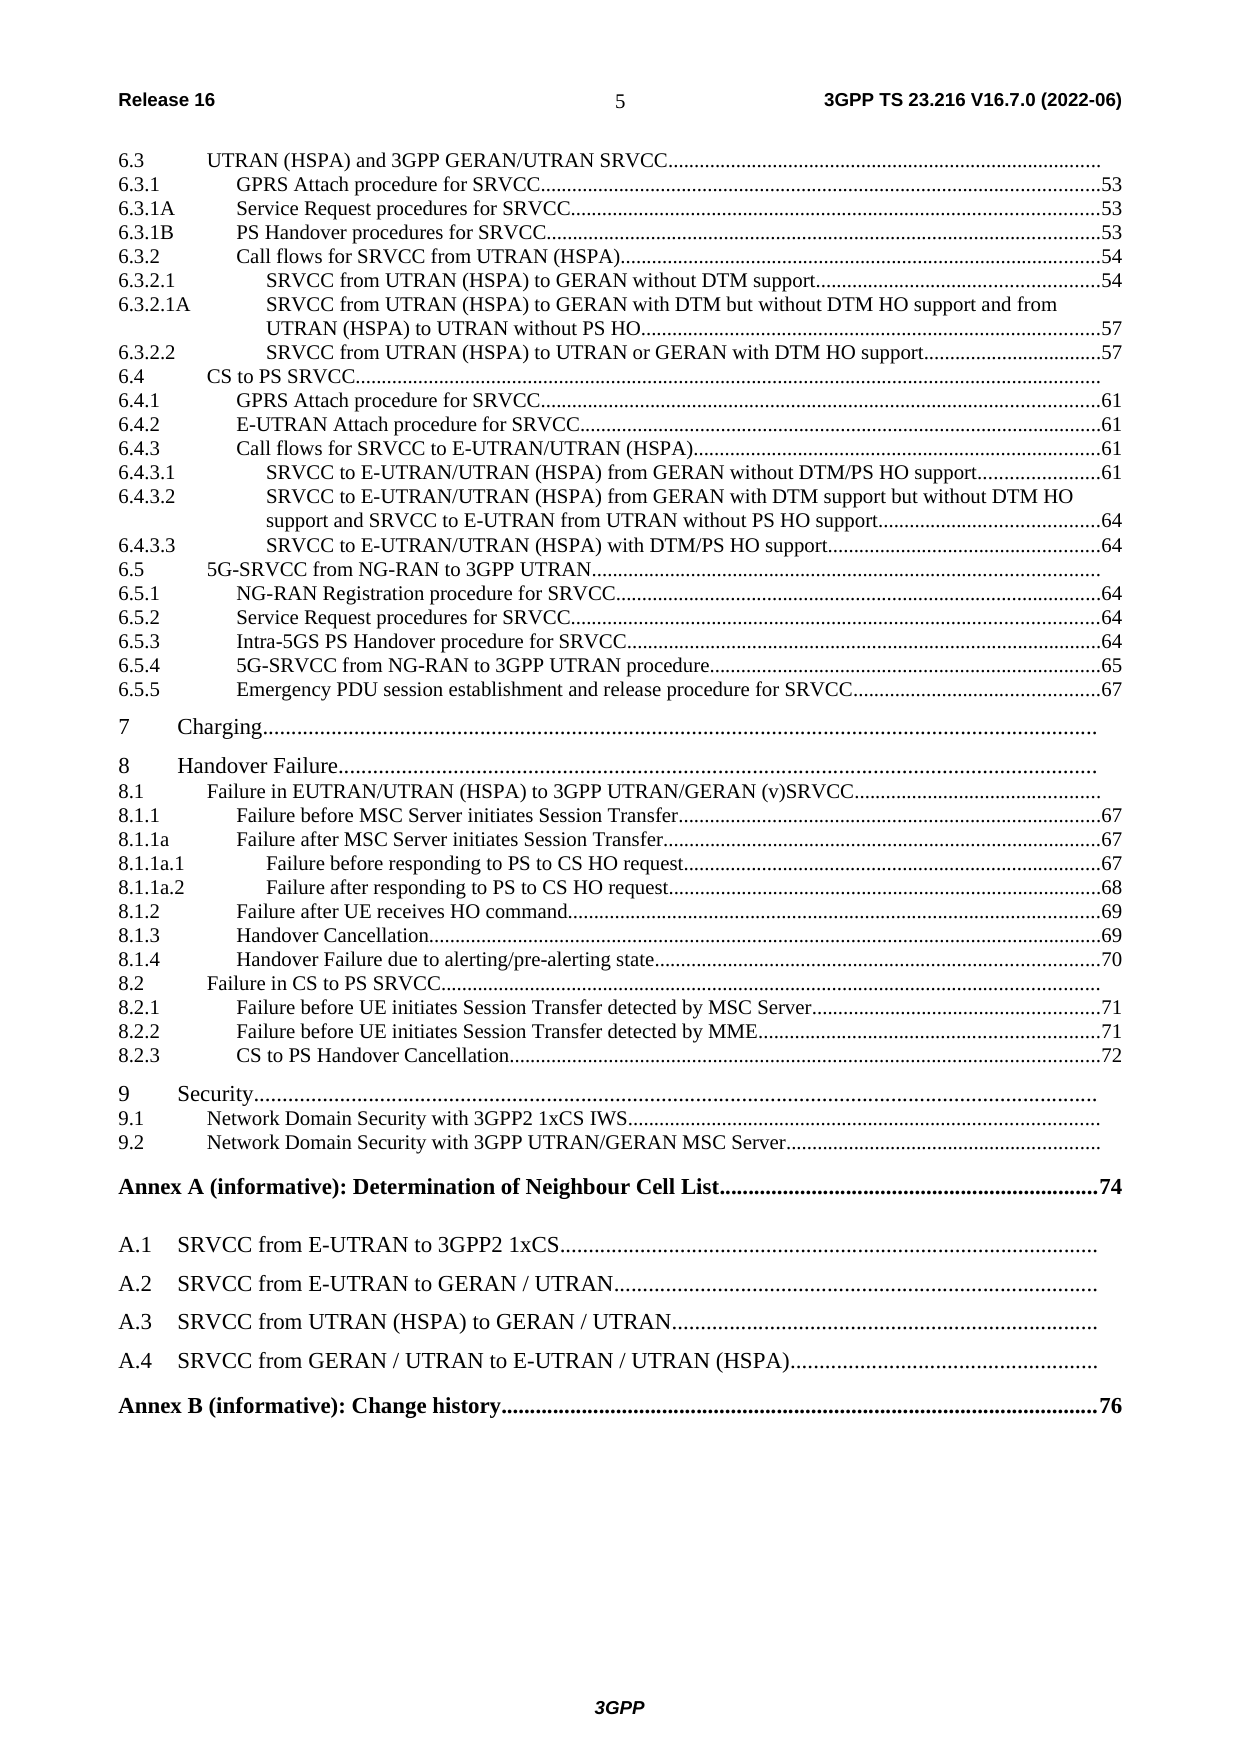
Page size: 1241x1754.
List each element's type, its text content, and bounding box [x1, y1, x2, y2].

text 6.3 UTRAN (HSPA) and 3GPP GERAN/UTRAN SRVCC 53 [118, 147, 1078, 172]
text 6.5.2 Service Request procedures for SRVCC 64 [118, 605, 1122, 629]
text 9.2 Network Domain Security with 3GPP UTRAN/GERAN MSC Server 73 [118, 1130, 1078, 1154]
text 6.4.3.3 SRVCC to E-UTRAN/UTRAN (HSPA) with DTM/PS HO support 64 [118, 532, 1122, 557]
text A.1 SRVCC from E-UTRAN to 3GPP2 1xCS 74 [118, 1231, 1078, 1257]
text 8.1.1a.2 Failure after responding to PS to CS HO request 68 [118, 875, 1122, 899]
text A.4 SRVCC from GERAN / UTRAN to E-UTRAN / UTRAN (HSPA) 75 [118, 1347, 1078, 1374]
text 6.5.4 5G-SRVCC from NG-RAN to 3GPP UTRAN procedure 65 [118, 653, 1122, 677]
text 8.2.1 Failure before UE initiates Session Transfer detected by MSC Server 71 [118, 995, 1122, 1019]
text 6.5.3 Intra-5GS PS Handover procedure for SRVCC 64 [118, 629, 1122, 653]
text 8.1.1a Failure after MSC Server initiates Session Transfer 67 [118, 827, 1122, 851]
text 9.1 Network Domain Security with 3GPP2 1xCS IWS 73 [118, 1106, 1078, 1130]
text 6.3.1B PS Handover procedures for SRVCC 53 [118, 220, 1122, 244]
text 8.1.4 Handover Failure due to alerting/pre-alerting state 70 [118, 947, 1122, 971]
text 6.3.2.1A SRVCC from UTRAN (HSPA) to GERAN with DTM but without DTM HO support and from UTRAN (HSPA) to UTRAN without PS HO 57 [118, 292, 1122, 340]
text 6.5.1 NG-RAN Registration procedure for SRVCC 64 [118, 581, 1122, 605]
text 9 Security 73 [118, 1080, 1078, 1106]
text 8 Handover Failure 67 [118, 752, 1078, 779]
text 6.4 CS to PS SRVCC 61 [118, 364, 1078, 388]
text 8.1.3 Handover Cancellation 69 [118, 923, 1122, 947]
text Annex A (informative): Determination of Neighbour Cell List 74 [118, 1173, 1122, 1199]
text 6.4.2 E-UTRAN Attach procedure for SRVCC 61 [118, 412, 1122, 436]
text 7 Charging 67 [118, 713, 1078, 740]
text 8.1 Failure in EUTRAN/UTRAN (HSPA) to 3GPP UTRAN/GERAN (v)SRVCC 67 [118, 779, 1078, 803]
text 6.5.5 Emergency PDU session establishment and release procedure for SRVCC 67 [118, 677, 1122, 701]
text A.2 SRVCC from E-UTRAN to GERAN / UTRAN 74 [118, 1269, 1078, 1296]
text 6.3.2.2 SRVCC from UTRAN (HSPA) to UTRAN or GERAN with DTM HO support 57 [118, 340, 1122, 364]
text 6.3.1A Service Request procedures for SRVCC 53 [118, 196, 1122, 220]
text 8.2.2 Failure before UE initiates Session Transfer detected by MME 71 [118, 1019, 1122, 1043]
text 6.5 5G-SRVCC from NG-RAN to 3GPP UTRAN 64 [118, 557, 1078, 581]
text 6.3.2 Call flows for SRVCC from UTRAN (HSPA) 54 [118, 244, 1122, 268]
text 6.4.1 GPRS Attach procedure for SRVCC 61 [118, 388, 1122, 412]
text 8.1.2 Failure after UE receives HO command 69 [118, 899, 1122, 923]
text 8.2 Failure in CS to PS SRVCC 71 [118, 971, 1078, 995]
text A.3 SRVCC from UTRAN (HSPA) to GERAN / UTRAN 74 [118, 1308, 1078, 1335]
text 6.4.3.2 SRVCC to E-UTRAN/UTRAN (HSPA) from GERAN with DTM support but without DTM HO support and SRVCC to E-UTRAN from UTRAN without PS HO support 64 [118, 484, 1122, 532]
text 8.2.3 CS to PS Handover Cancellation 72 [118, 1043, 1122, 1067]
text 8.1.1 Failure before MSC Server initiates Session Transfer 67 [118, 803, 1122, 827]
text 8.1.1a.1 Failure before responding to PS to CS HO request 67 [118, 851, 1122, 875]
text 6.3.2.1 SRVCC from UTRAN (HSPA) to GERAN without DTM support 54 [118, 268, 1122, 292]
text 6.3.1 GPRS Attach procedure for SRVCC 53 [118, 172, 1122, 196]
text 6.4.3 Call flows for SRVCC to E-UTRAN/UTRAN (HSPA) 61 [118, 436, 1122, 460]
text 6.4.3.1 SRVCC to E-UTRAN/UTRAN (HSPA) from GERAN without DTM/PS HO support 61 [118, 460, 1122, 484]
text Annex B (informative): Change history 76 [118, 1392, 1122, 1419]
